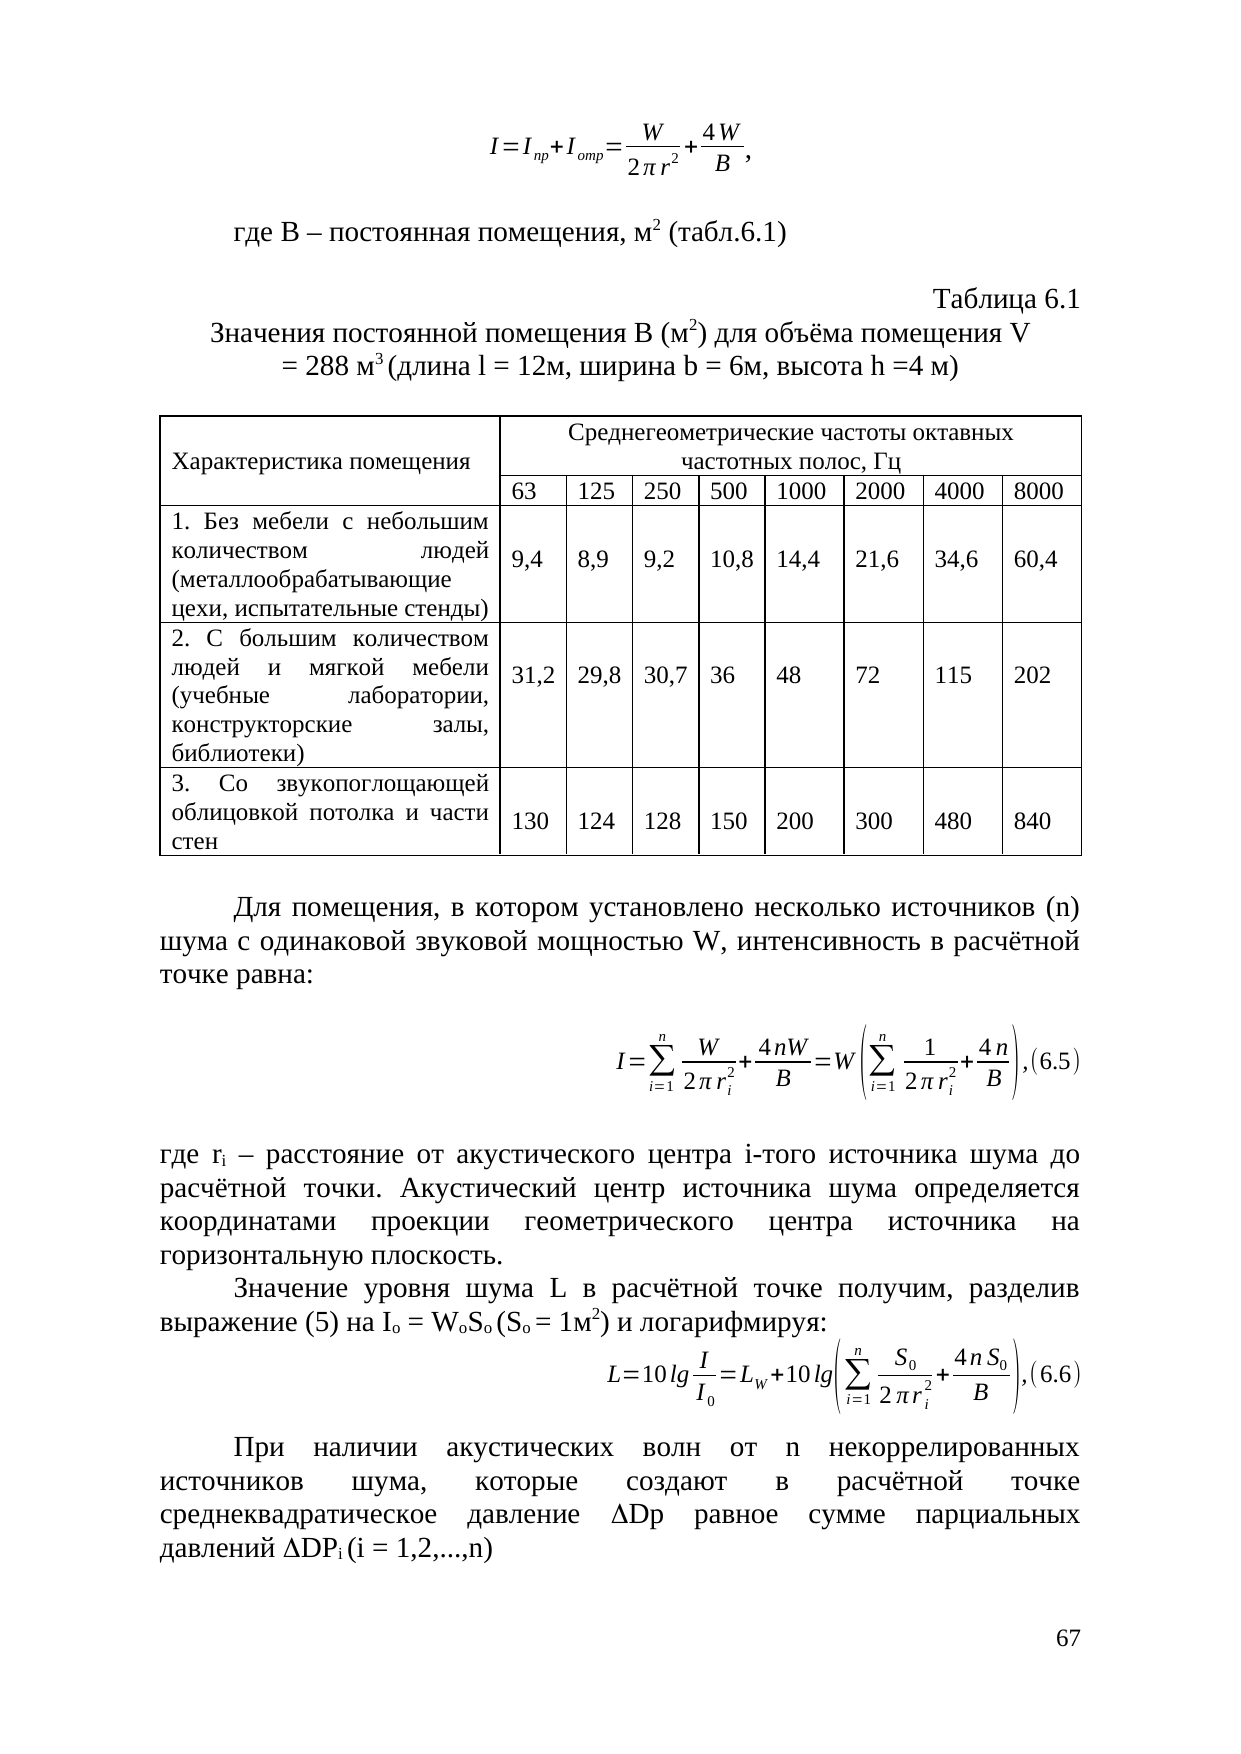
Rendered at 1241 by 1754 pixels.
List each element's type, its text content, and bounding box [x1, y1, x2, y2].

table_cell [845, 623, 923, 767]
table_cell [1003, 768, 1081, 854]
text Значения постоянной помещения В (м2) для объёма помещения V = 288 м3 (длина l = 12м, ширина b = 6м, высота h =4 м) [204, 315, 1036, 382]
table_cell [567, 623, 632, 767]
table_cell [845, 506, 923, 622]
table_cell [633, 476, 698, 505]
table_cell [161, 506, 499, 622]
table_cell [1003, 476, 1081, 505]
text Таблица 6.1 [159, 281, 1081, 315]
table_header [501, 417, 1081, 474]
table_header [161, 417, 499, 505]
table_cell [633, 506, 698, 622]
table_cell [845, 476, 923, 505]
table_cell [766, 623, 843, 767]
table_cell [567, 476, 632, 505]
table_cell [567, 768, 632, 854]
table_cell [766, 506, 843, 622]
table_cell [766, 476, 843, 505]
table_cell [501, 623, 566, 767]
text где В – постоянная помещения, м2 (табл.6.1) [159, 214, 1081, 248]
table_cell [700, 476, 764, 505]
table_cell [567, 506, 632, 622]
text Значение уровня шума L в расчётной точке получим, разделив выражение (5) на Io = WoSo (So = 1м2) и логарифмируя: [159, 1271, 1081, 1338]
text Для помещения, в котором установлено несколько источников (n) шума с одинаковой звуковой мощностью W, интенсивность в расчётной точке равна: [159, 889, 1081, 990]
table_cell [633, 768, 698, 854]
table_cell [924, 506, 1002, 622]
text , [159, 118, 1081, 181]
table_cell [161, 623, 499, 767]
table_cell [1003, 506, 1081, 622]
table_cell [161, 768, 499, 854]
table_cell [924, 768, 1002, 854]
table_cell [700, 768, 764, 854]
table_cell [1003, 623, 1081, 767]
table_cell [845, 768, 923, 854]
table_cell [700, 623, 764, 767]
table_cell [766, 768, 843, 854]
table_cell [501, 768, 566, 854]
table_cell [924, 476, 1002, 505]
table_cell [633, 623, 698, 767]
text При наличии акустических волн от n некоррелированных источников шума, которые создают в расчётной точке среднеквадратическое давление Dp равное сумме парциальных давлений DPi (i = 1,2,...,n) [159, 1429, 1081, 1563]
text где ri – расстояние от акустического центра i-того источника шума до расчётной точки. Акустический центр источника шума определяется координатами проекции геометрического центра источника на горизонтальную плоскость. [159, 1136, 1081, 1271]
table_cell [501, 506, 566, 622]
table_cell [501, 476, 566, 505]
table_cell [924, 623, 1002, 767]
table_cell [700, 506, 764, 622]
